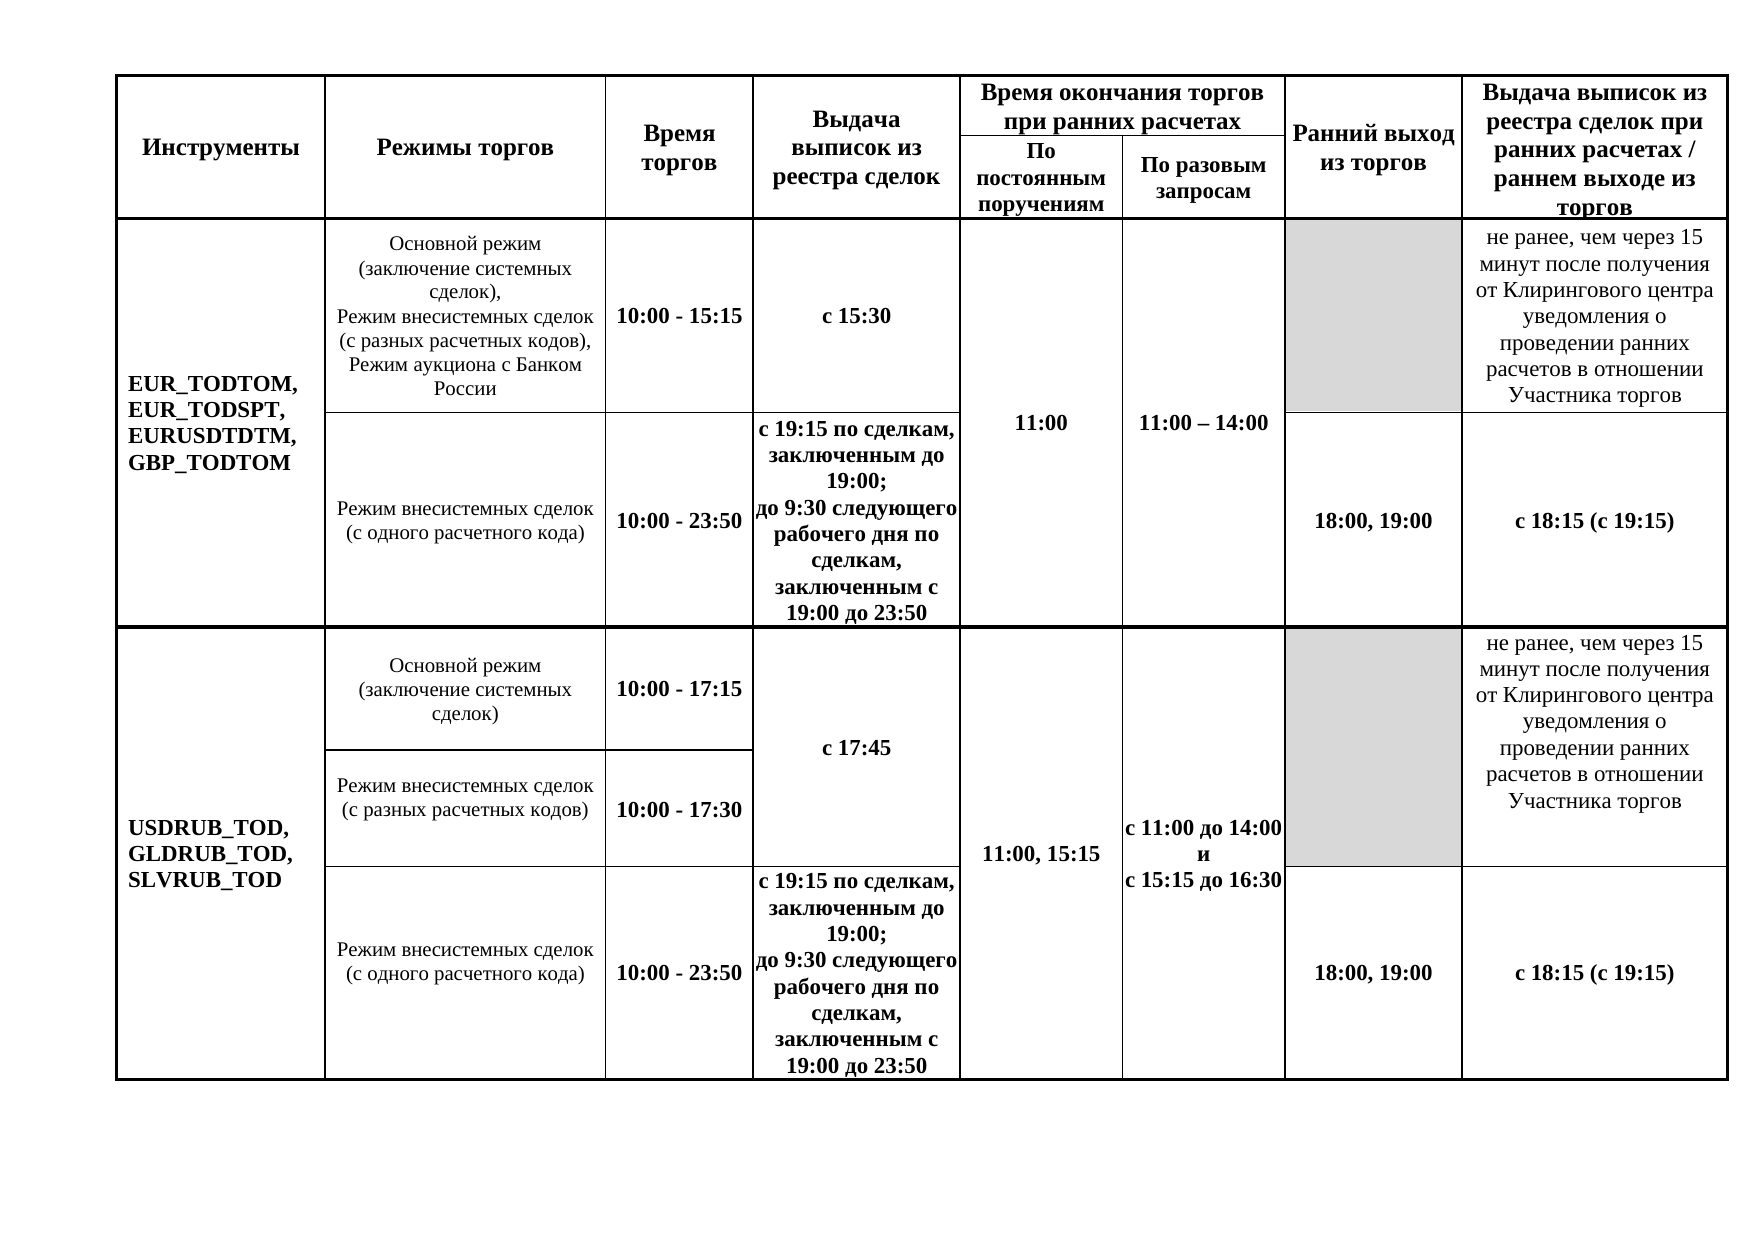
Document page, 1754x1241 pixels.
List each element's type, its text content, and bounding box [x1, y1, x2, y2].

table_cell с 17:45 [754, 629, 959, 866]
table_cell с 11:00 до 14:00 и с 15:15 до 16:30 [1123, 629, 1284, 1078]
table_cell не ранее, чем через 15 минут после получения от Клирингового центра уведомления о проведении ранних расчетов в отношении Участника торгов [1463, 220, 1726, 411]
table_cell Основной режим (заключение системных сделок), Режим внесистемных сделок (с разных расчетных кодов), Режим аукциона с Банком России [326, 220, 605, 411]
table_cell USDRUB_TOD, GLDRUB_TOD, SLVRUB_TOD [118, 629, 324, 1078]
table_cell 10:00 - 23:50 [606, 867, 752, 1078]
table_cell Режим внесистемных сделок (с одного расчетного кода) [326, 867, 605, 1078]
table_header Выдача выписок из реестра сделок при ранних расчетах / раннем выходе из торгов [1463, 77, 1726, 217]
table_cell с 19:15 по сделкам, заключенным до 19:00; до 9:30 следующего рабочего дня по сделкам, заключенным с 19:00 до 23:50 [754, 413, 959, 625]
table_cell 10:00 - 17:30 [606, 751, 752, 866]
table_cell не ранее, чем через 15 минут после получения от Клирингового центра уведомления о проведении ранних расчетов в отношении Участника торгов [1463, 629, 1726, 866]
table_header Режимы торгов [326, 77, 605, 217]
table_cell 18:00, 19:00 [1286, 413, 1461, 625]
table_cell [1286, 629, 1461, 866]
table_cell 10:00 - 15:15 [606, 220, 752, 411]
table_cell Режим внесистемных сделок (с разных расчетных кодов) [326, 751, 605, 866]
table_header Время торгов [606, 77, 752, 217]
table_header Ранний выход из торгов [1286, 77, 1461, 217]
table_cell 10:00 - 17:15 [606, 629, 752, 749]
table_cell с 19:15 по сделкам, заключенным до 19:00; до 9:30 следующего рабочего дня по сделкам, заключенным с 19:00 до 23:50 [754, 867, 959, 1078]
table_cell По разовым запросам [1123, 136, 1284, 217]
table_cell с 15:30 [754, 220, 959, 411]
table_header Выдача выписок из реестра сделок [754, 77, 959, 217]
table_cell 11:00 – 14:00 [1123, 220, 1284, 625]
table_header Инструменты [118, 77, 324, 217]
table_cell 11:00, 15:15 [961, 629, 1122, 1078]
table_cell с 18:15 (с 19:15) [1463, 867, 1726, 1078]
table_cell 11:00 [961, 220, 1122, 625]
table_cell 18:00, 19:00 [1286, 867, 1461, 1078]
table_cell [1286, 220, 1461, 411]
table_cell 10:00 - 23:50 [606, 413, 752, 625]
table_cell EUR_TODTOM, EUR_TODSPT, EURUSDTDTM, GBP_TODTOM [118, 220, 324, 625]
table_header Время окончания торгов при ранних расчетах [961, 77, 1284, 134]
table_cell Режим внесистемных сделок (с одного расчетного кода) [326, 413, 605, 625]
table_cell По постоянным поручениям [961, 136, 1122, 217]
table_cell Основной режим (заключение системных сделок) [326, 629, 605, 749]
table_cell с 18:15 (с 19:15) [1463, 413, 1726, 625]
